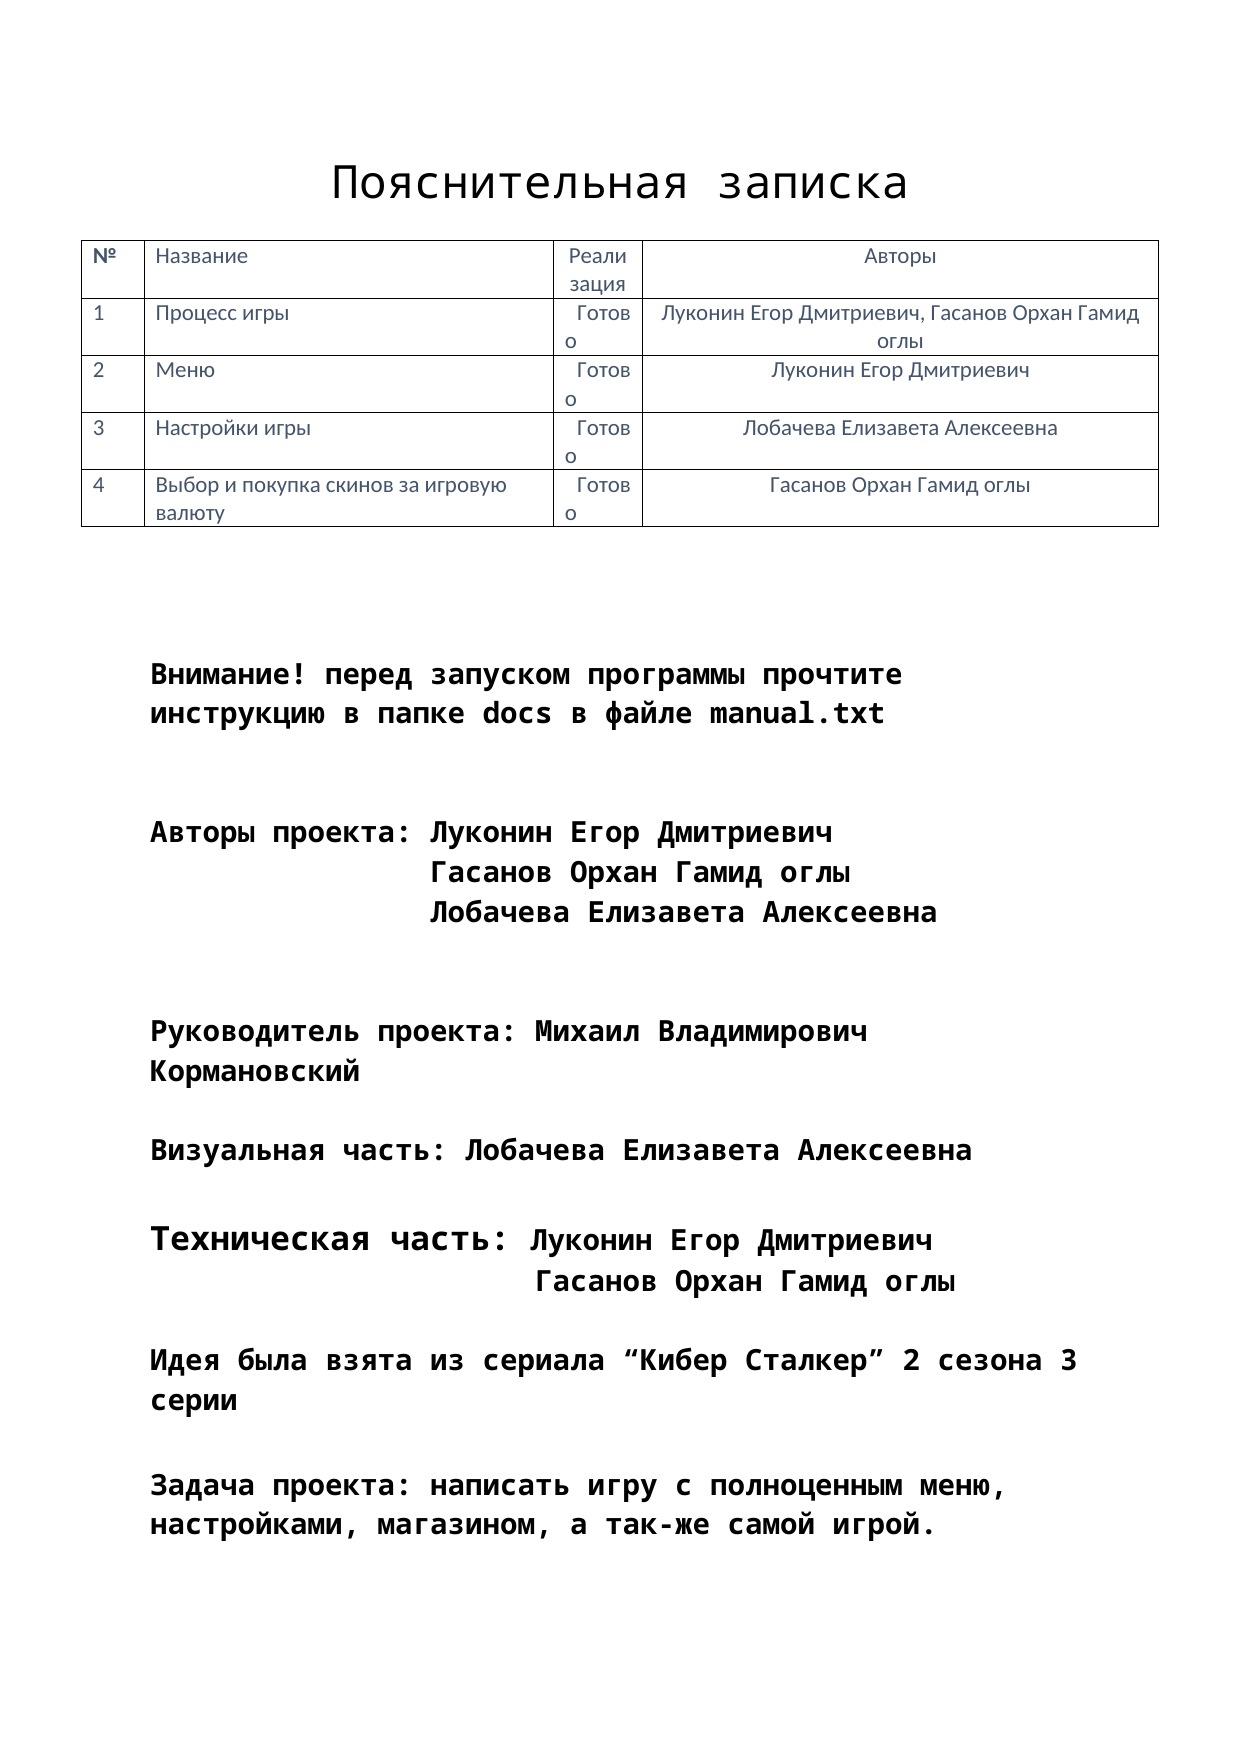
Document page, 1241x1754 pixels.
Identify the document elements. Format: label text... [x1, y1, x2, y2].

table_cell Луконин Егор Дмитриевич, Гасанов Орхан Гамид оглы [643, 299, 1158, 354]
text Техническая часть: Луконин Егор Дмитриевич [150, 1214, 1090, 1260]
text Задача проекта: написать игру с полноценным меню, настройками, магазином, а так-же самой игрой. [150, 1464, 1090, 1543]
table_header Название [145, 241, 553, 297]
text Пояснительная записка [150, 150, 1090, 212]
table_header Реализация [554, 241, 642, 297]
table_cell 1 [82, 299, 144, 354]
text Гасанов Орхан Гамид оглы [150, 1260, 1090, 1299]
table_cell Процесс игры [145, 299, 553, 354]
table_cell Луконин Егор Дмитриевич [643, 356, 1158, 412]
table_cell Готово [554, 470, 642, 526]
table_cell 3 [82, 413, 144, 469]
table_cell Настройки игры [145, 413, 553, 469]
text Авторы проекта: Луконин Егор Дмитриевич [150, 812, 1090, 851]
table_header № [82, 241, 144, 297]
table_header Авторы [643, 241, 1158, 297]
text Гасанов Орхан Гамид оглы [150, 851, 1090, 891]
table_cell Выбор и покупка скинов за игровую валюту [145, 470, 553, 526]
table_cell Лобачева Елизавета Алексеевна [643, 413, 1158, 469]
table_cell Меню [145, 356, 553, 412]
text Идея была взята из сериала “Кибер Сталкер” 2 сезона 3 серии [150, 1339, 1090, 1418]
text Руководитель проекта: Михаил Владимирович Кормановский [150, 1010, 1090, 1089]
text Лобачева Елизавета Алексеевна [150, 891, 1090, 931]
table_cell Готово [554, 413, 642, 469]
table_cell 4 [82, 470, 144, 526]
table_cell Гасанов Орхан Гамид оглы [643, 470, 1158, 526]
table_cell 2 [82, 356, 144, 412]
table_cell Готово [554, 299, 642, 354]
text Внимание! перед запуском программы прочтите инструкцию в папке docs в файле manual.txt [150, 653, 1090, 732]
text Визуальная часть: Лобачева Елизавета Алексеевна [150, 1129, 1090, 1169]
table_cell Готово [554, 356, 642, 412]
